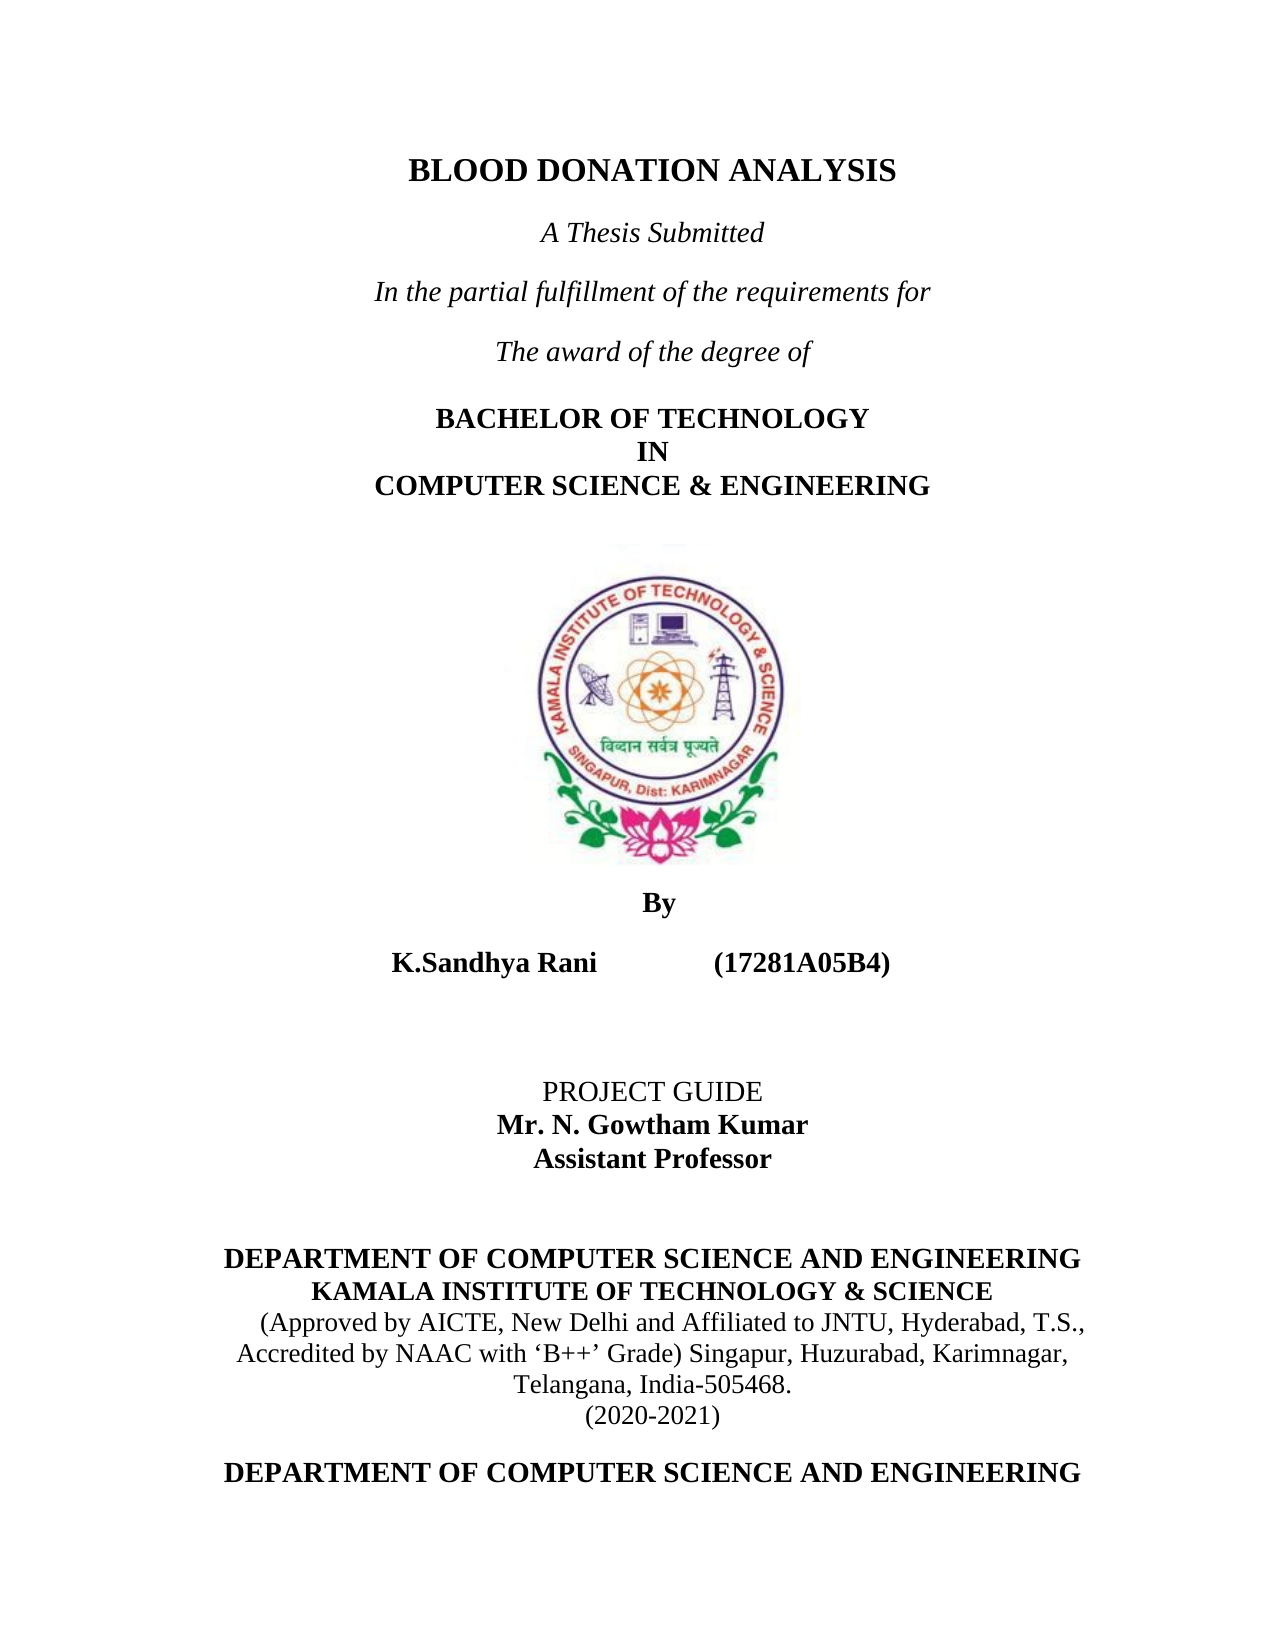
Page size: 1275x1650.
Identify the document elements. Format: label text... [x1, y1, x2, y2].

text KAMALA INSTITUTE OF TECHNOLOGY & SCIENCE [180, 1275, 1125, 1306]
text The award of the degree of [180, 334, 1125, 367]
text (Approved by AICTE, New Delhi and Affiliated to JNTU, Hyderabad, T.S., Accredited by NAAC with ‘B++’ Grade) Singapur, Huzurabad, Karimnagar, Telangana, India-505468. [180, 1306, 1125, 1399]
text PROJECT GUIDE [180, 1074, 1125, 1107]
text In the partial fulfillment of the requirements for [180, 274, 1125, 308]
text Mr. N. Gowtham Kumar [180, 1107, 1125, 1141]
text BACHELOR OF TECHNOLOGY [180, 401, 1125, 434]
text IN [180, 434, 1125, 468]
text BLOOD DONATION ANALYSIS [180, 150, 1125, 188]
text K.Sandhya Rani (17281A05B4) [180, 945, 1125, 978]
picture [503, 544, 802, 866]
text A Thesis Submitted [180, 215, 1125, 248]
text Assistant Professor [180, 1141, 1125, 1174]
text COMPUTER SCIENCE & ENGINEERING [180, 468, 1125, 501]
text DEPARTMENT OF COMPUTER SCIENCE AND ENGINEERING [180, 1241, 1125, 1275]
text DEPARTMENT OF COMPUTER SCIENCE AND ENGINEERING [180, 1456, 1125, 1489]
text (2020-2021) [180, 1399, 1125, 1431]
